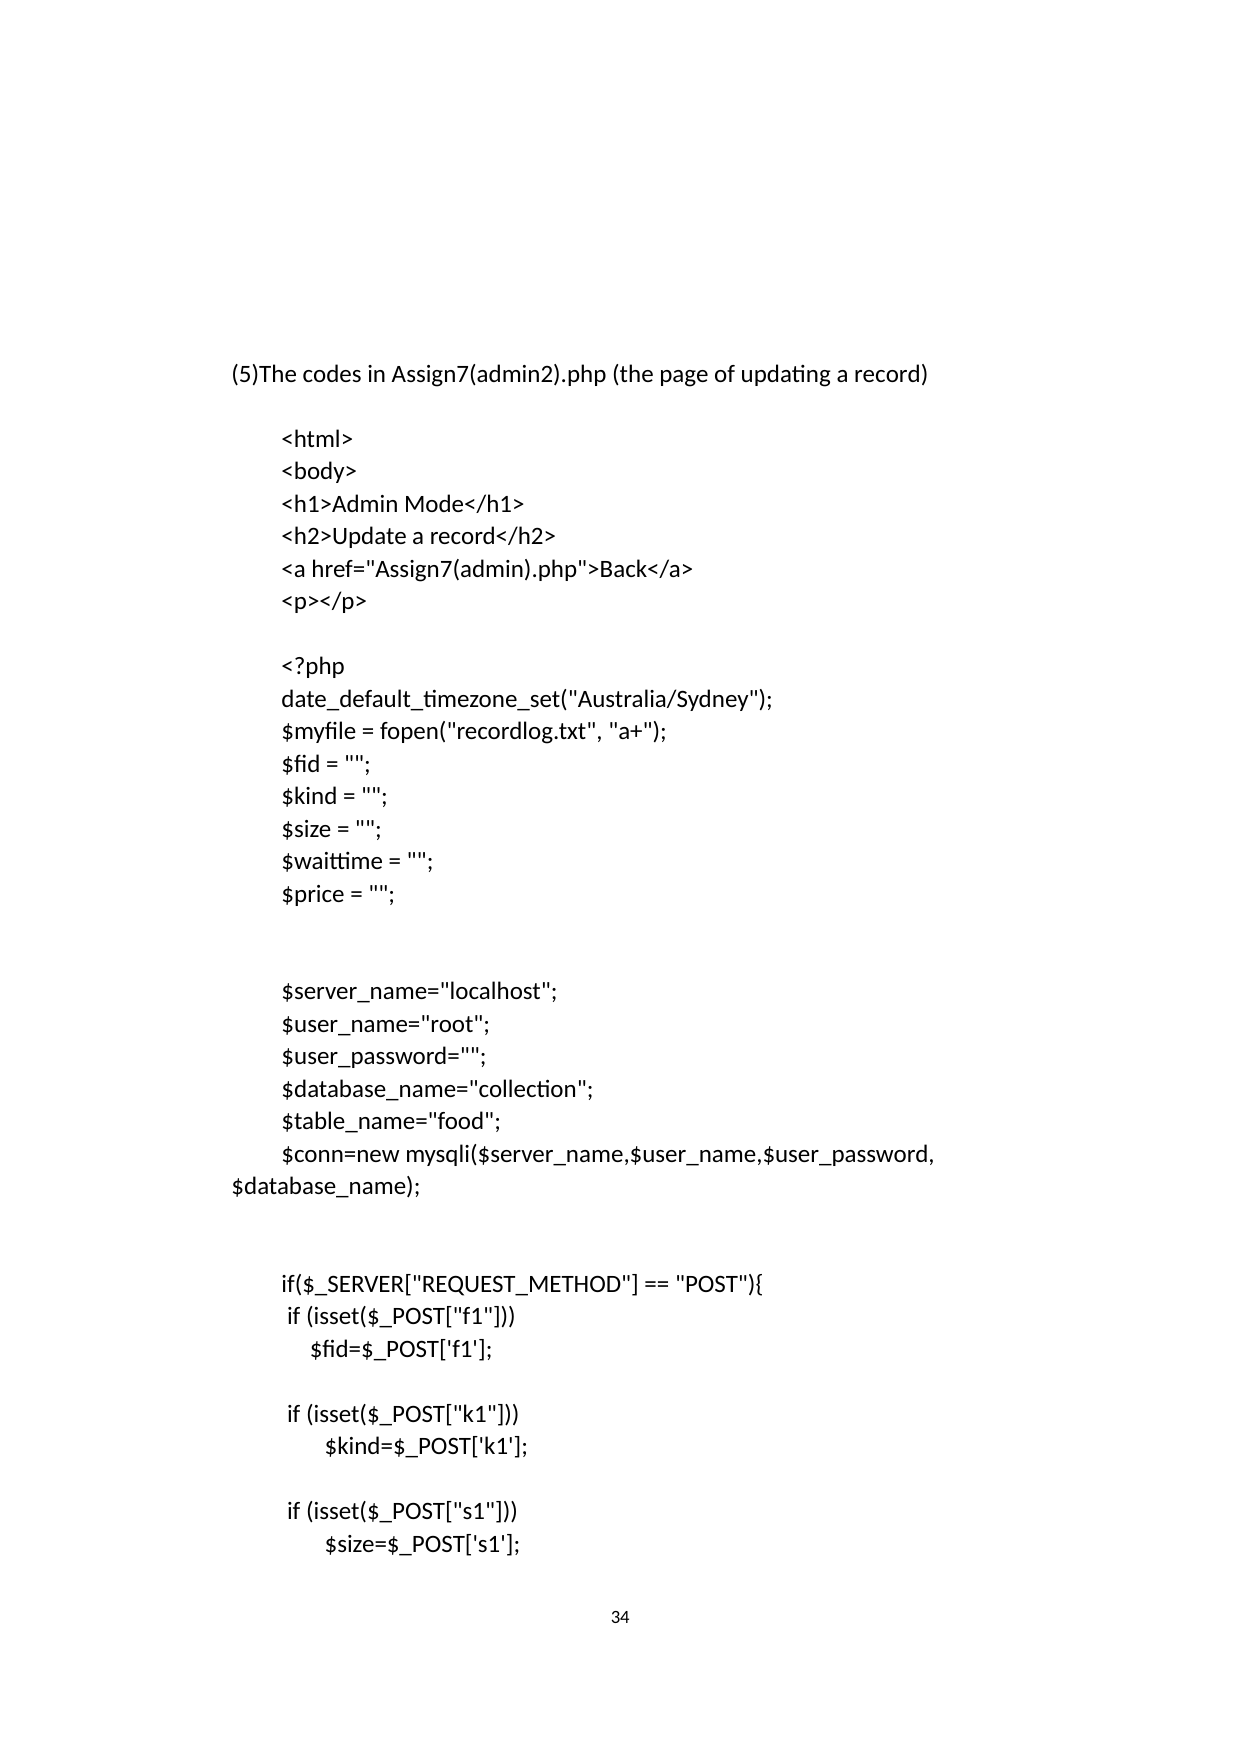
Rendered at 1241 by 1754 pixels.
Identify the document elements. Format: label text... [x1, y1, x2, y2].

list $database_name="collection"; [231, 1072, 1053, 1104]
list if (isset($_POST["k1"])) [231, 1397, 1053, 1429]
list $server_name="localhost"; [231, 974, 1053, 1007]
list $waittime = ""; [231, 844, 1053, 877]
list $myfile = fopen("recordlog.txt", "a+"); [231, 714, 1053, 747]
list <h2>Update a record</h2> [231, 519, 1053, 552]
list <a href="Assign7(admin).php">Back</a> [231, 552, 1053, 584]
list <html> [231, 422, 1053, 454]
list date_default_timezone_set("Australia/Sydney"); [231, 682, 1053, 714]
list $conn=new mysqli($server_name,$user_name,$user_password,$database_name); [231, 1137, 1053, 1202]
list $kind=$_POST['k1']; [231, 1429, 1053, 1462]
list $size = ""; [231, 812, 1053, 844]
list $fid=$_POST['f1']; [231, 1332, 1053, 1364]
list $size=$_POST['s1']; [231, 1527, 1053, 1559]
list $user_name="root"; [231, 1007, 1053, 1039]
list $table_name="food"; [231, 1104, 1053, 1137]
list <?php [231, 649, 1053, 682]
list if($_SERVER["REQUEST_METHOD"] == "POST"){ [231, 1267, 1053, 1299]
list if (isset($_POST["f1"])) [231, 1299, 1053, 1332]
list $fid = ""; [231, 747, 1053, 779]
list $user_password=""; [231, 1039, 1053, 1072]
list $kind = ""; [231, 779, 1053, 812]
list <body> [231, 454, 1053, 487]
list <h1>Admin Mode</h1> [231, 487, 1053, 519]
list (5)The codes in Assign7(admin2).php (the page of updating a record) [231, 357, 1053, 389]
list <p></p> [231, 584, 1053, 617]
list $price = ""; [231, 877, 1053, 909]
list if (isset($_POST["s1"])) [231, 1494, 1053, 1527]
